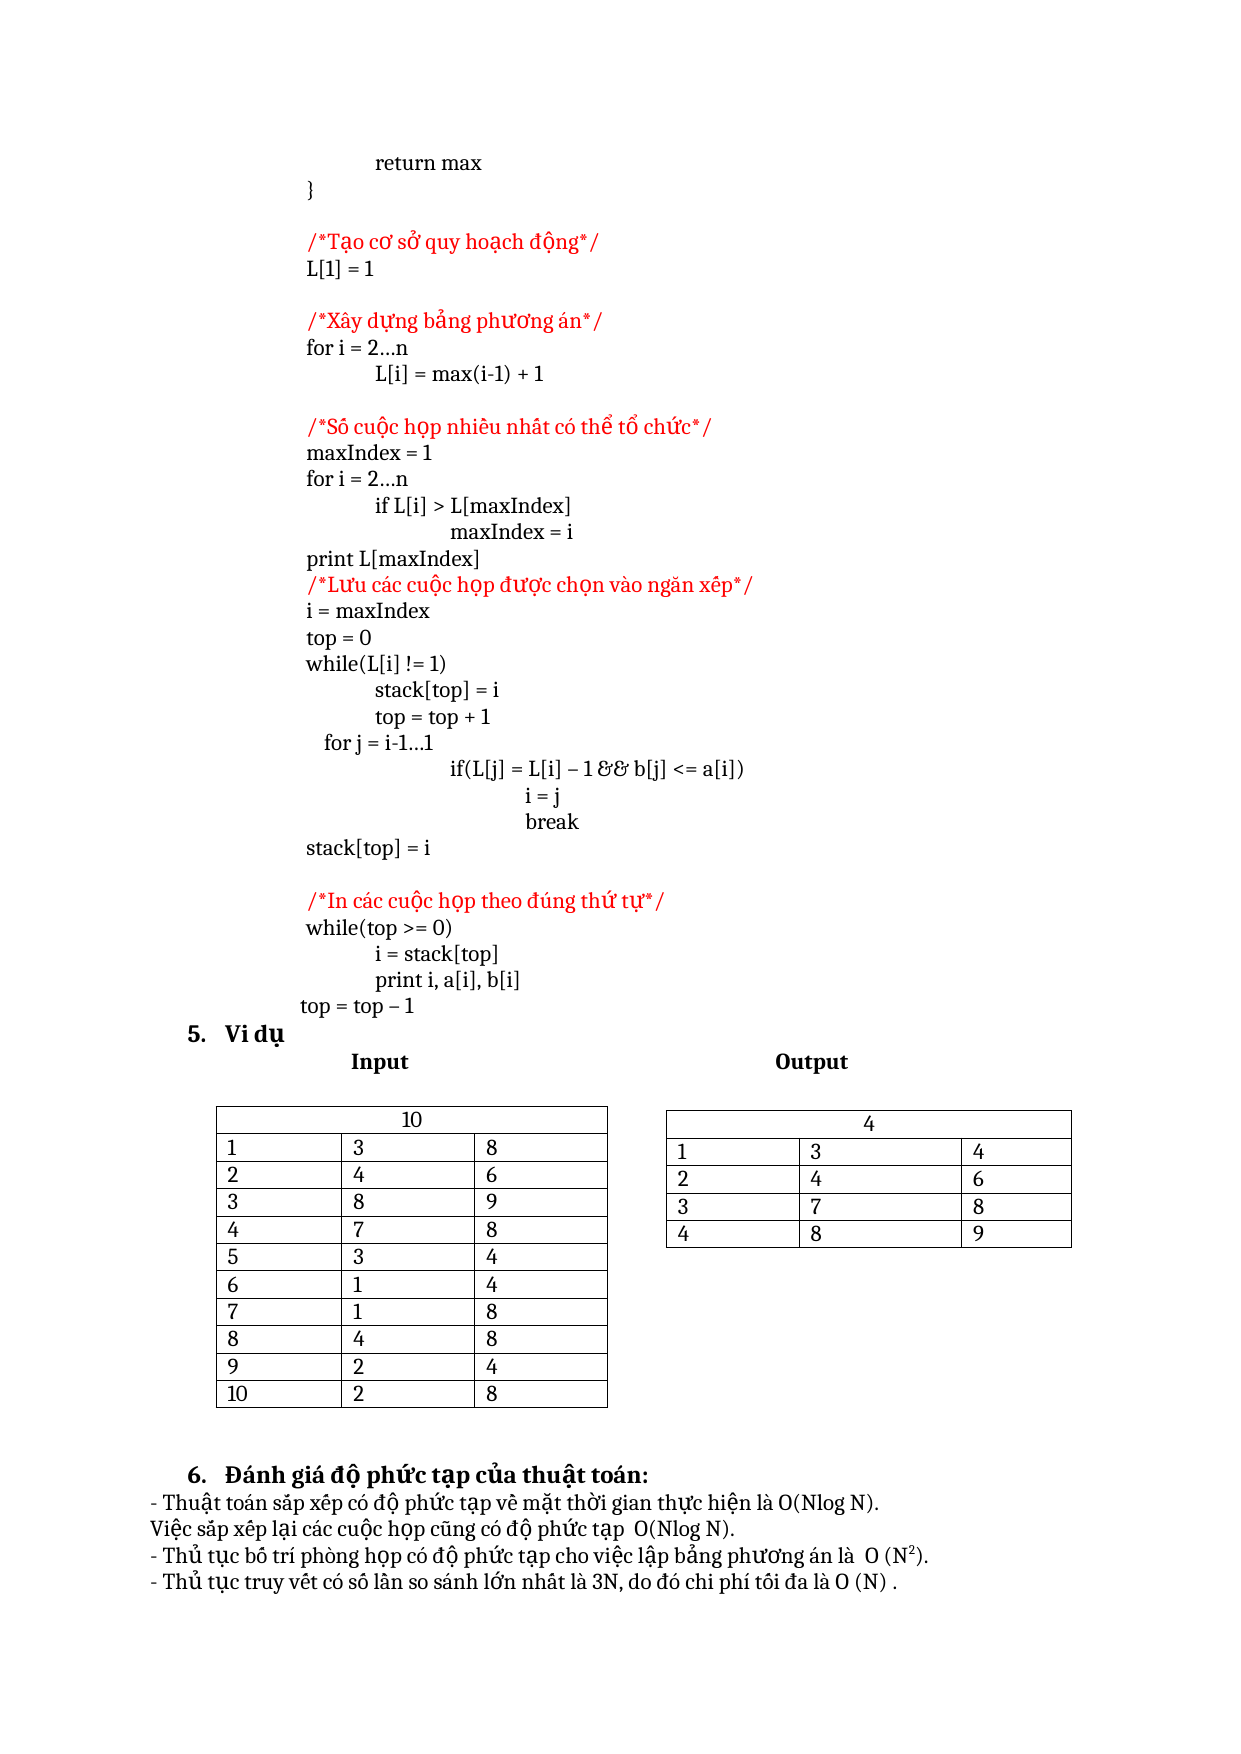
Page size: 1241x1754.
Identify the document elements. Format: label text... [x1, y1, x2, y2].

text for i = 2…n [269, 334, 1090, 361]
table_cell 2 [342, 1354, 474, 1380]
text top = 0 [269, 624, 1090, 651]
text while(L[i] != 1) [269, 651, 1090, 677]
table_cell 4 [342, 1326, 474, 1352]
text if(L[j] = L[i] – 1 && b[j] <= a[i]) [269, 756, 1090, 782]
table_cell 3 [800, 1139, 961, 1165]
text top = top + 1 [269, 703, 1090, 730]
text stack[top] = i [269, 677, 1090, 703]
text break [269, 809, 1090, 835]
text - Thủ tục bố trí phòng họp có độ phức tạp cho việc lập bảng phương án là O (N2). [150, 1542, 1090, 1569]
table_cell 7 [217, 1299, 341, 1325]
table_header 4 [667, 1111, 1071, 1138]
table_cell 3 [667, 1194, 799, 1220]
table_cell 3 [217, 1189, 341, 1216]
text i = maxIndex [269, 598, 1090, 624]
table_cell 6 [962, 1166, 1071, 1192]
text if L[i] > L[maxIndex] [269, 493, 1090, 519]
table_cell 4 [667, 1221, 799, 1247]
table_cell 8 [342, 1189, 474, 1216]
table_cell 1 [342, 1299, 474, 1325]
text /*Xây dựng bảng phương án*/ [269, 308, 1090, 334]
text stack[top] = i [269, 835, 1090, 862]
table_cell 8 [475, 1299, 607, 1325]
text print i, a[i], b[i] [269, 967, 1090, 993]
table_cell 2 [217, 1162, 341, 1188]
table_cell 2 [342, 1381, 474, 1407]
table_cell 8 [800, 1221, 961, 1247]
table_cell 8 [217, 1326, 341, 1352]
text for i = 2…n [269, 466, 1090, 493]
text print L[maxIndex] [269, 545, 1090, 572]
text L[i] = max(i-1) + 1 [269, 361, 1090, 387]
table_cell 8 [962, 1194, 1071, 1220]
table_cell 4 [475, 1354, 607, 1380]
table_cell 6 [475, 1162, 607, 1188]
table_cell 2 [667, 1166, 799, 1192]
text maxIndex = i [269, 519, 1090, 545]
table_cell 4 [475, 1271, 607, 1298]
text L[1] = 1 [269, 255, 1090, 282]
list Vi dụ [187, 1020, 1090, 1048]
table_cell 1 [667, 1139, 799, 1165]
table_cell 3 [342, 1134, 474, 1161]
text /*In các cuộc họp theo đúng thứ tự*/ [269, 888, 1090, 914]
table_cell 6 [217, 1271, 341, 1298]
text } [269, 176, 1090, 203]
table_cell 8 [475, 1326, 607, 1352]
table_cell 7 [800, 1194, 961, 1220]
table_cell 8 [475, 1217, 607, 1243]
table_cell 8 [475, 1134, 607, 1161]
text /*Tạo cơ sở quy hoạch động*/ [269, 229, 1090, 255]
text return max [269, 150, 1090, 176]
text /*Số cuộc họp nhiều nhất có thể tổ chức*/ [269, 413, 1090, 440]
table_cell 10 [217, 1381, 341, 1407]
table_cell 5 [217, 1244, 341, 1270]
text Việc sắp xếp lại các cuộc họp cũng có độ phức tạp O(Nlog N). [150, 1516, 1090, 1542]
text for j = i-1…1 [286, 730, 1090, 756]
table_cell 1 [217, 1134, 341, 1161]
text i = stack[top] [269, 941, 1090, 967]
table_cell 9 [475, 1189, 607, 1216]
text - Thủ tục truy vết có số lần so sánh lớn nhất là 3N, do đó chi phí tối đa là O (N) . [150, 1569, 1090, 1595]
table_cell 7 [342, 1217, 474, 1243]
table_cell 4 [962, 1139, 1071, 1165]
table_cell 9 [217, 1354, 341, 1380]
text Input Output [150, 1048, 1090, 1075]
text i = j [269, 782, 1090, 809]
text top = top – 1 [227, 993, 1090, 1020]
table_cell 4 [342, 1162, 474, 1188]
text maxIndex = 1 [269, 440, 1090, 466]
text /*Lưu các cuộc họp được chọn vào ngăn xếp*/ [269, 572, 1090, 598]
list Đánh giá độ phức tạp của thuật toán: [187, 1461, 1090, 1490]
table_cell 4 [217, 1217, 341, 1243]
table_header 10 [217, 1107, 607, 1133]
table_cell 1 [342, 1271, 474, 1298]
text - Thuật toán sắp xếp có độ phức tạp về mặt thời gian thực hiện là O(Nlog N). [150, 1490, 1090, 1516]
table_cell 4 [475, 1244, 607, 1270]
table_cell 9 [962, 1221, 1071, 1247]
table_cell 4 [800, 1166, 961, 1192]
table_cell 8 [475, 1381, 607, 1407]
text while(top >= 0) [269, 914, 1090, 941]
table_cell 3 [342, 1244, 474, 1270]
